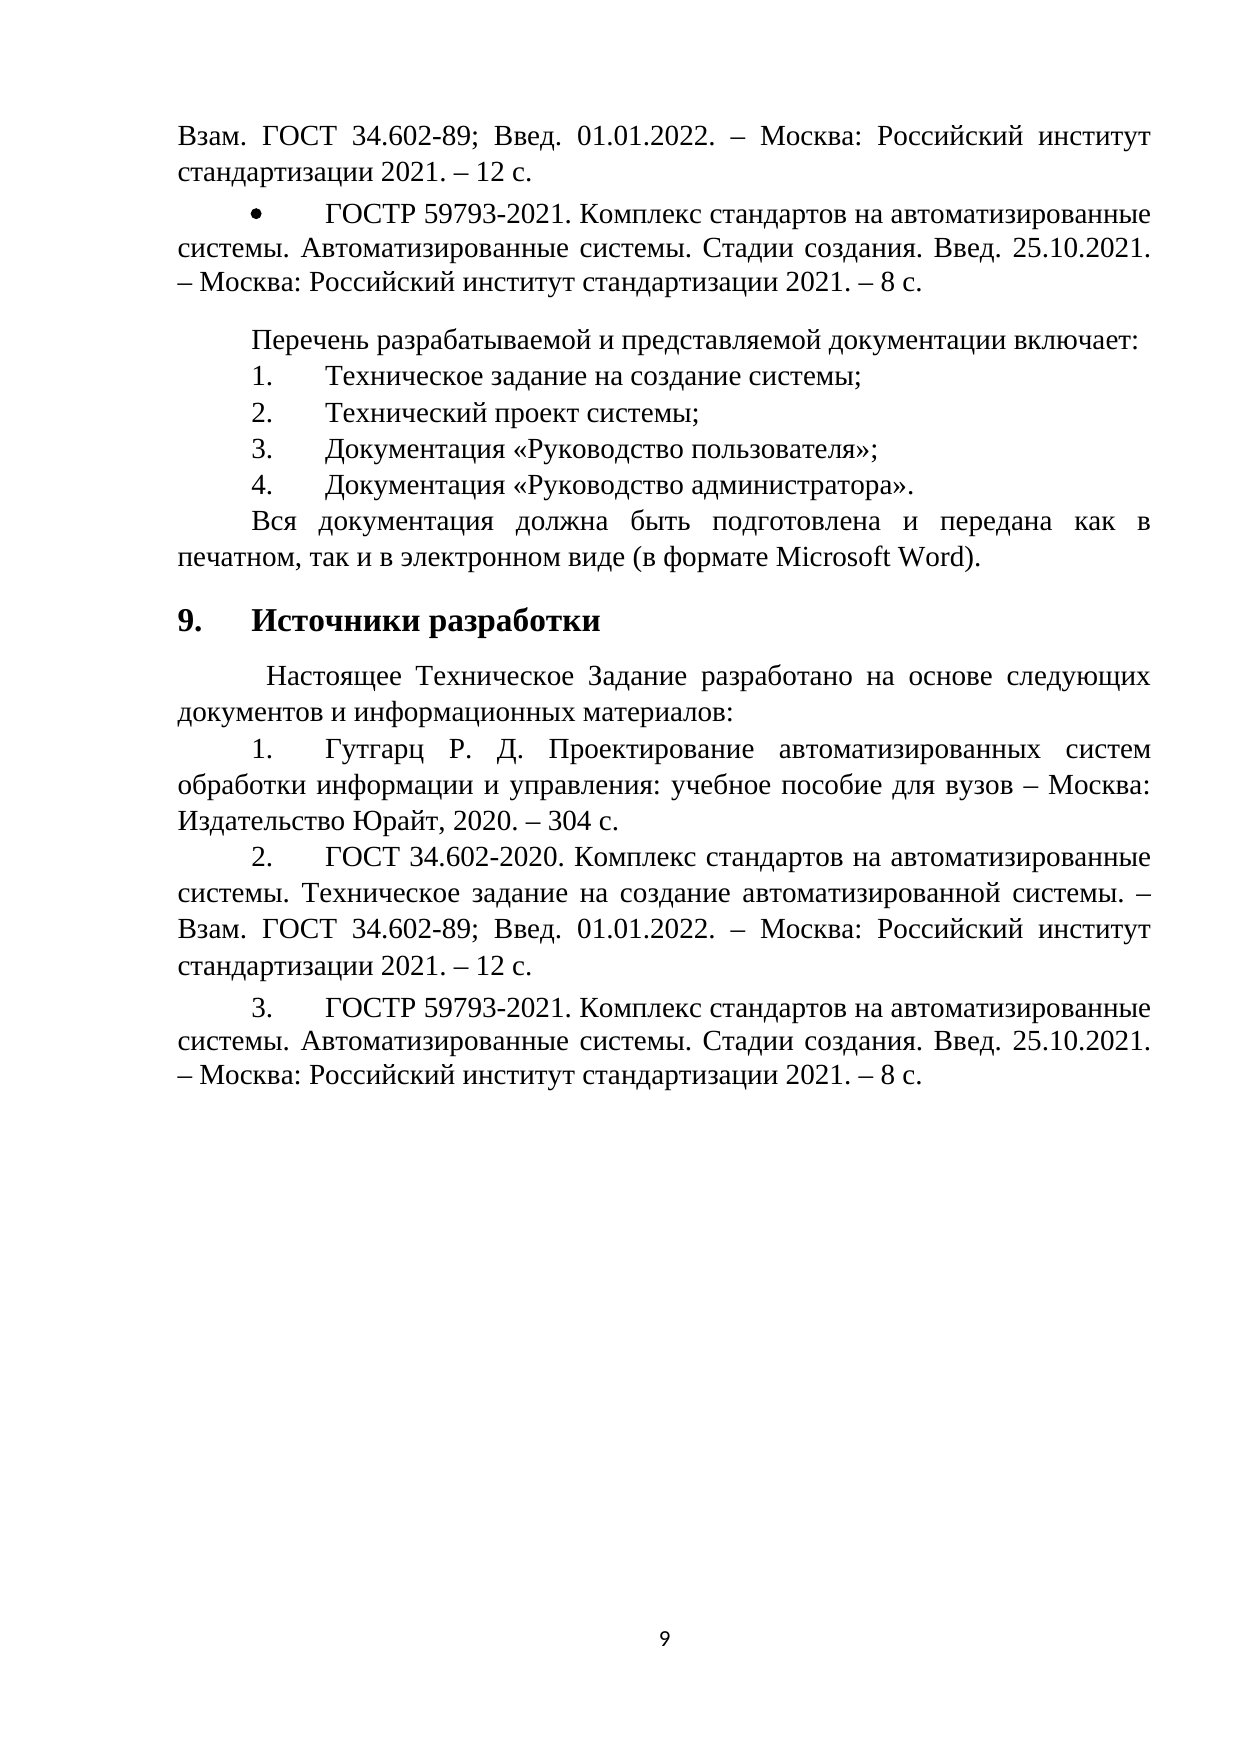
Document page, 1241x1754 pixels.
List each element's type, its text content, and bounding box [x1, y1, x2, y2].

text Вся документация должна быть подготовлена и передана как в печатном, так и в электронном виде (в формате Microsoft Word). [177, 503, 1152, 573]
list Гутгарц Р. Д. Проектирование автоматизированных систем обработки информации и управления: учебное пособие для вузов – Москва: Издательство Юрайт, 2020. – 304 с. [177, 731, 1152, 837]
list Документация «Руководство администратора». [177, 467, 1152, 501]
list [177, 118, 1152, 188]
text Перечень разрабатываемой и представляемой документации включает: [177, 322, 1152, 356]
list Документация «Руководство пользователя»; [177, 431, 1152, 464]
list Источники разработки [177, 600, 1152, 639]
list Техническое задание на создание системы; [177, 358, 1152, 392]
list Технический проект системы; [177, 395, 1152, 428]
text Настоящее Техническое Задание разработано на основе следующих документов и информационных материалов: [177, 658, 1152, 728]
list ГОСТР 59793-2021. Комплекс стандартов на автоматизированные системы. Автоматизированные системы. Стадии создания. Введ. 25.10.2021. – Москва: Российский институт стандартизации 2021. – 8 с. [177, 990, 1152, 1091]
list ГОСТР 59793-2021. Комплекс стандартов на автоматизированные системы. Автоматизированные системы. Стадии создания. Введ. 25.10.2021. – Москва: Российский институт стандартизации 2021. – 8 с. [177, 197, 1152, 297]
